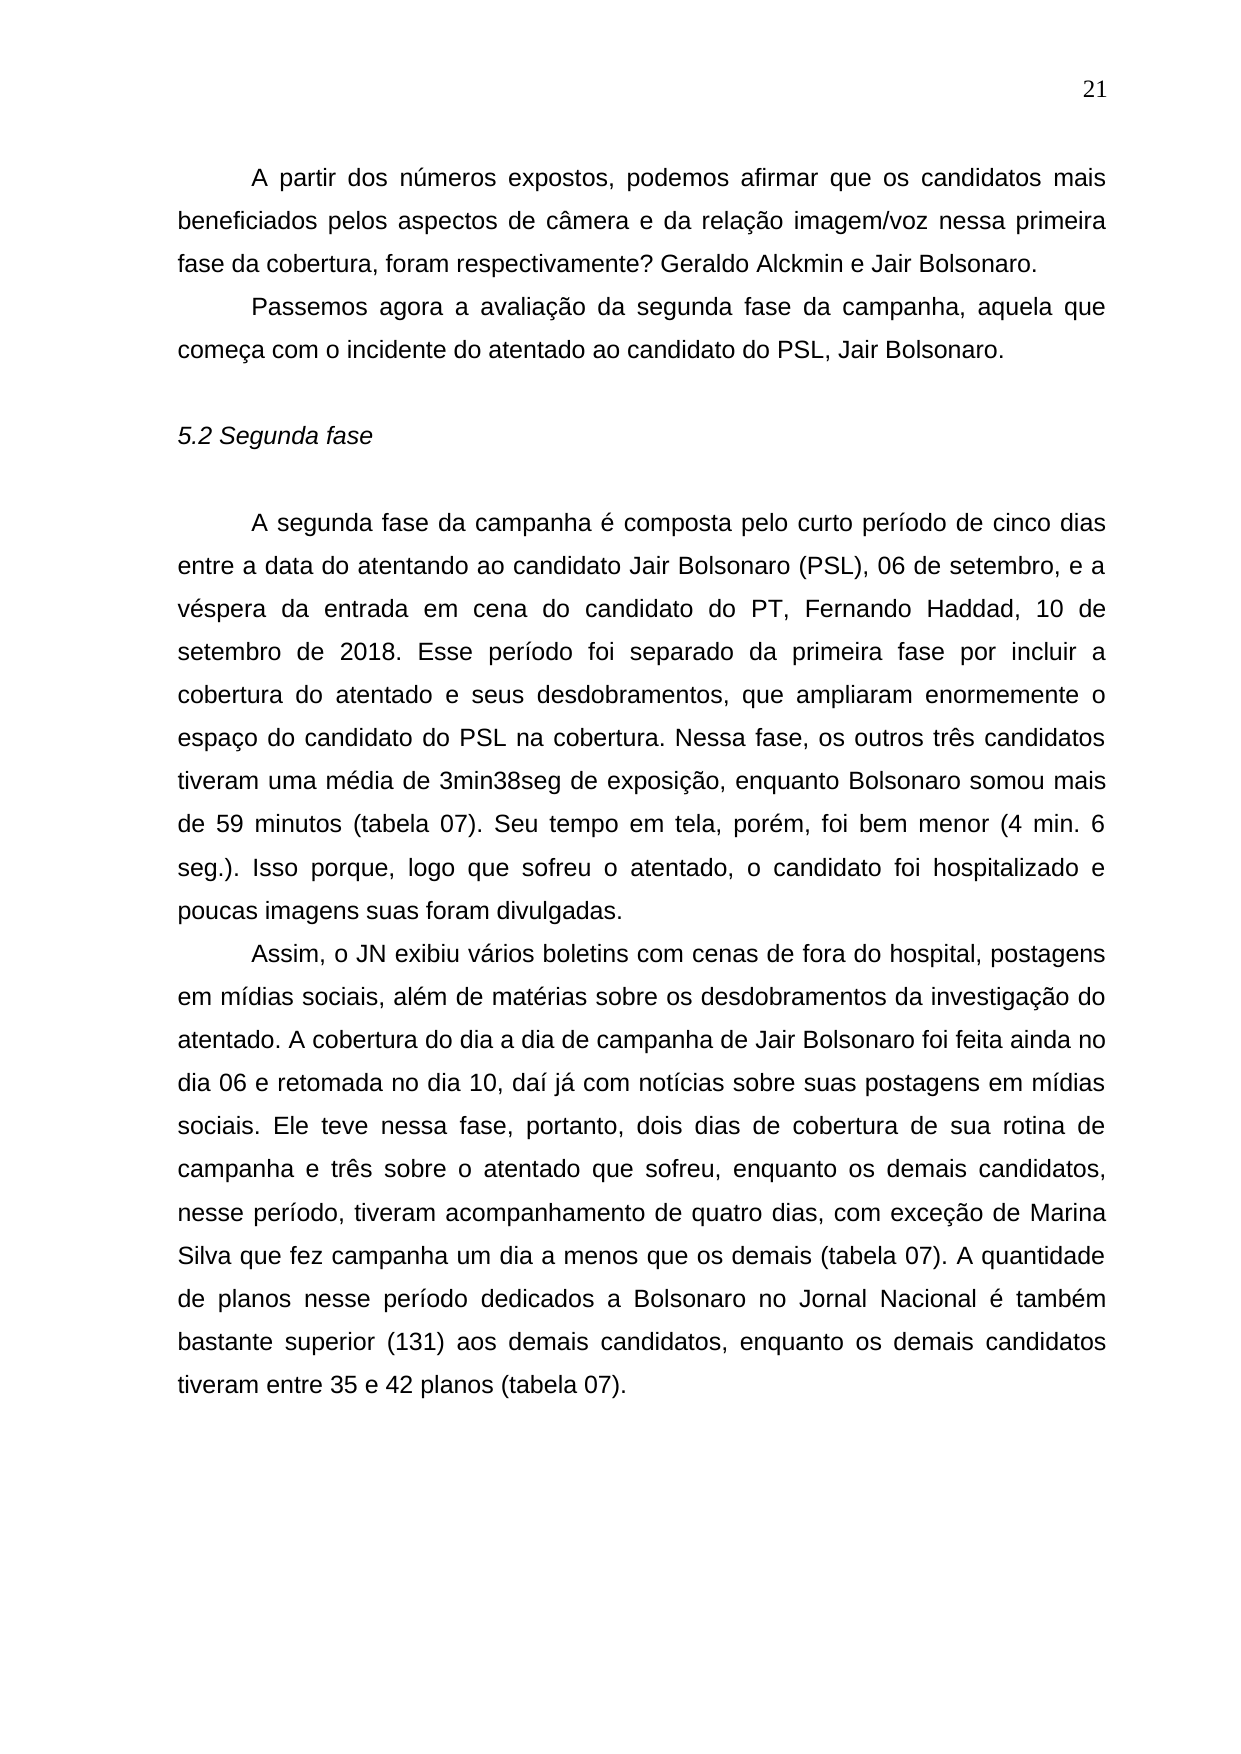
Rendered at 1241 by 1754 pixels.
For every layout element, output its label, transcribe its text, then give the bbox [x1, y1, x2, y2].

text Assim, o JN exibiu vários boletins com cenas de fora do hospital, postagens em mídias sociais, além de matérias sobre os desdobramentos da investigação do atentado. A cobertura do dia a dia de campanha de Jair Bolsonaro foi feita ainda no dia 06 e retomada no dia 10, daí já com notícias sobre suas postagens em mídias sociais. Ele teve nessa fase, portanto, dois dias de cobertura de sua rotina de campanha e três sobre o atentado que sofreu, enquanto os demais candidatos, nesse período, tiveram acompanhamento de quatro dias, com exceção de Marina Silva que fez campanha um dia a menos que os demais (tabela 07). A quantidade de planos nesse período dedicados a Bolsonaro no Jornal Nacional é também bastante superior (131) aos demais candidatos, enquanto os demais candidatos tiveram entre 35 e 42 planos (tabela 07). [177, 939, 1107, 1399]
text 5.2 Segunda fase [177, 421, 1107, 450]
text Passemos agora a avaliação da segunda fase da campanha, aquela que começa com o incidente do atentado ao candidato do PSL, Jair Bolsonaro. [177, 292, 1107, 364]
text A segunda fase da campanha é composta pelo curto período de cinco dias entre a data do atentando ao candidato Jair Bolsonaro (PSL), 06 de setembro, e a véspera da entrada em cena do candidato do PT, Fernando Haddad, 10 de setembro de 2018. Esse período foi separado da primeira fase por incluir a cobertura do atentado e seus desdobramentos, que ampliaram enormemente o espaço do candidato do PSL na cobertura. Nessa fase, os outros três candidatos tiveram uma média de 3min38seg de exposição, enquanto Bolsonaro somou mais de 59 minutos (tabela 07). Seu tempo em tela, porém, foi bem menor (4 min. 6 seg.). Isso porque, logo que sofreu o atentado, o candidato foi hospitalizado e poucas imagens suas foram divulgadas. [177, 507, 1107, 924]
text A partir dos números expostos, podemos afirmar que os candidatos mais beneficiados pelos aspectos de câmera e da relação imagem/voz nessa primeira fase da cobertura, foram respectivamente? Geraldo Alckmin e Jair Bolsonaro. [177, 162, 1107, 277]
